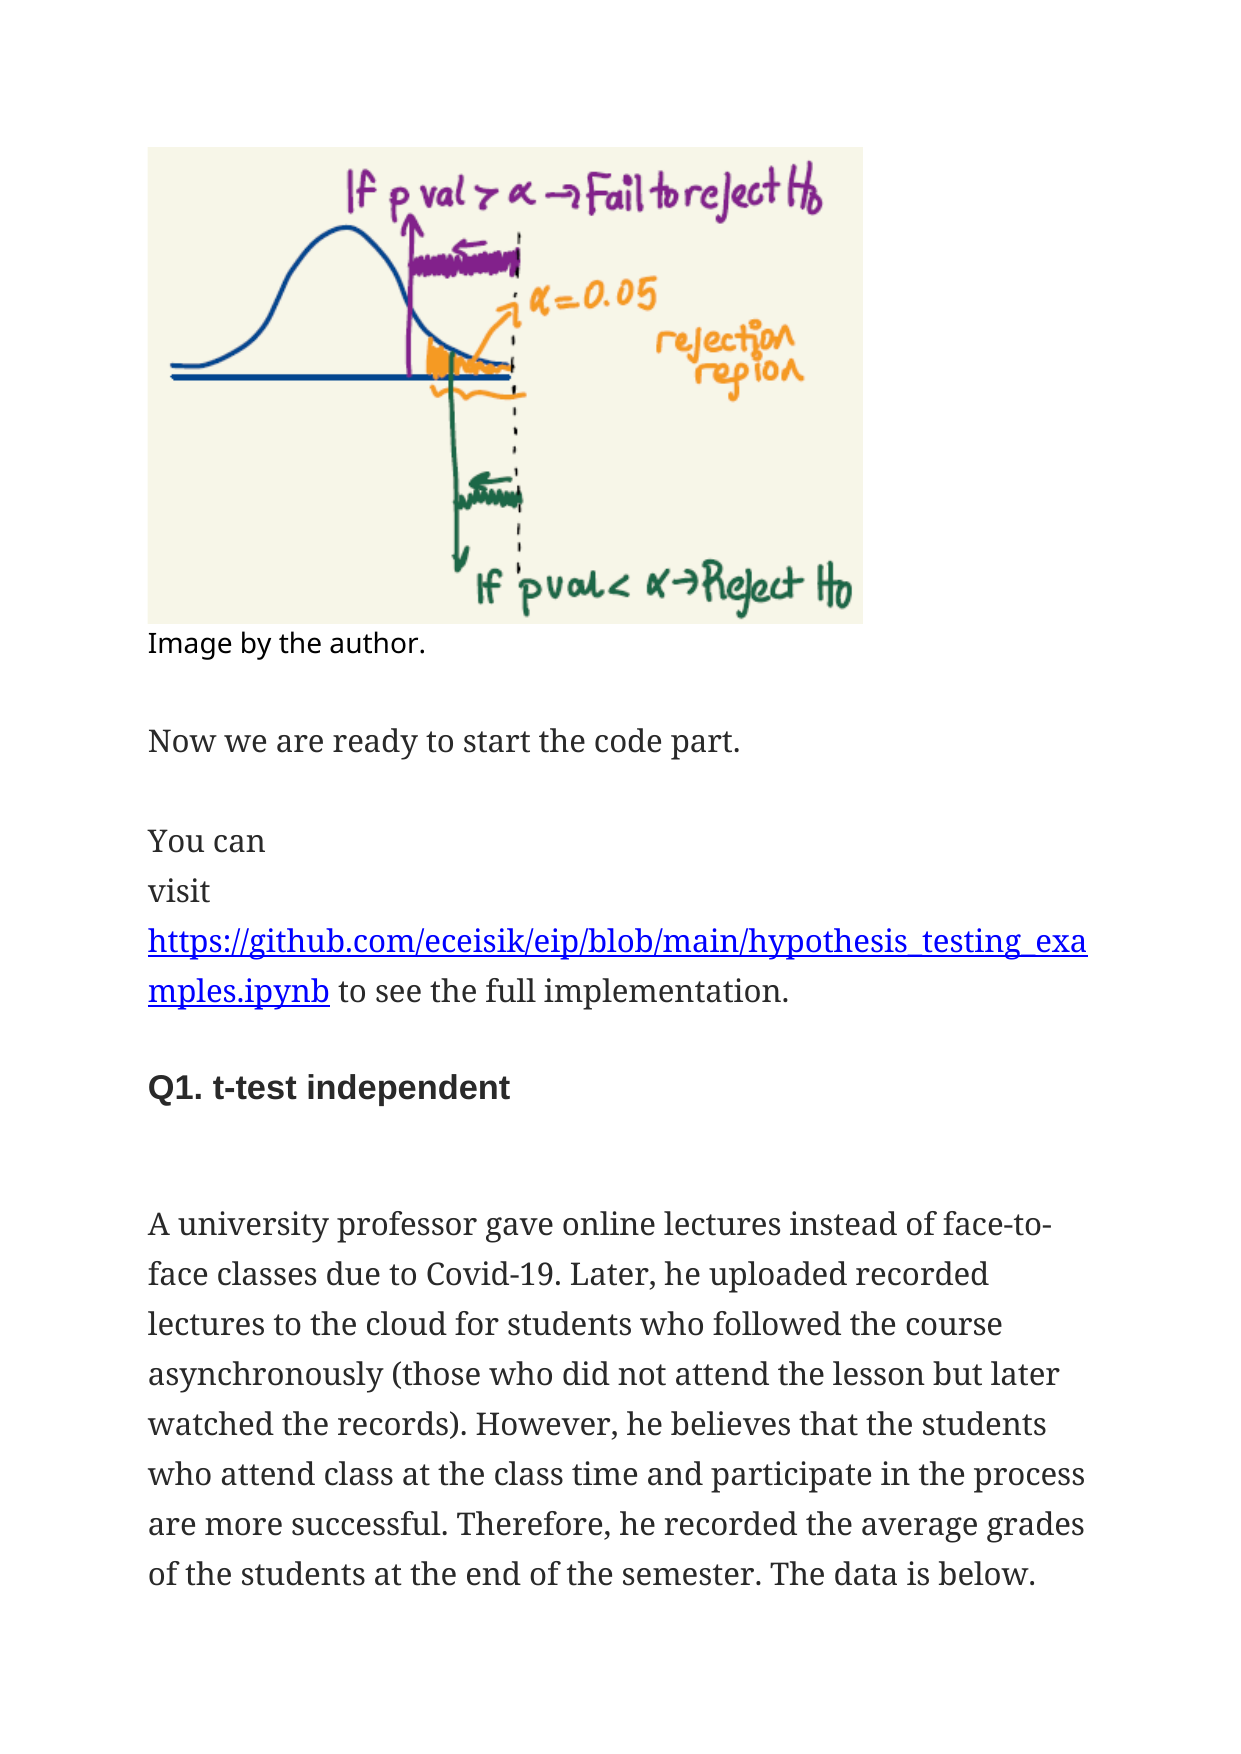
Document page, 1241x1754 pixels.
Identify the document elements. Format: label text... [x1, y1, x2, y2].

text Now we are ready to start the code part. [148, 712, 1093, 762]
text Image by the author. [148, 623, 1093, 662]
text You can visit https://github.com/eceisik/eip/blob/main/hypothesis_testing_examples.ipynb to see the full implementation. [148, 812, 1093, 1012]
text A university professor gave online lectures instead of face-to-face classes due to Covid-19. Later, he uploaded recorded lectures to the cloud for students who followed the course asynchronously (those who did not attend the lesson but later watched the records). However, he believes that the students who attend class at the class time and participate in the process are more successful. Therefore, he recorded the average grades of the students at the end of the semester. The data is below. [148, 1195, 1093, 1595]
text Q1. t-test independent [148, 1063, 1093, 1107]
picture [147, 147, 863, 624]
